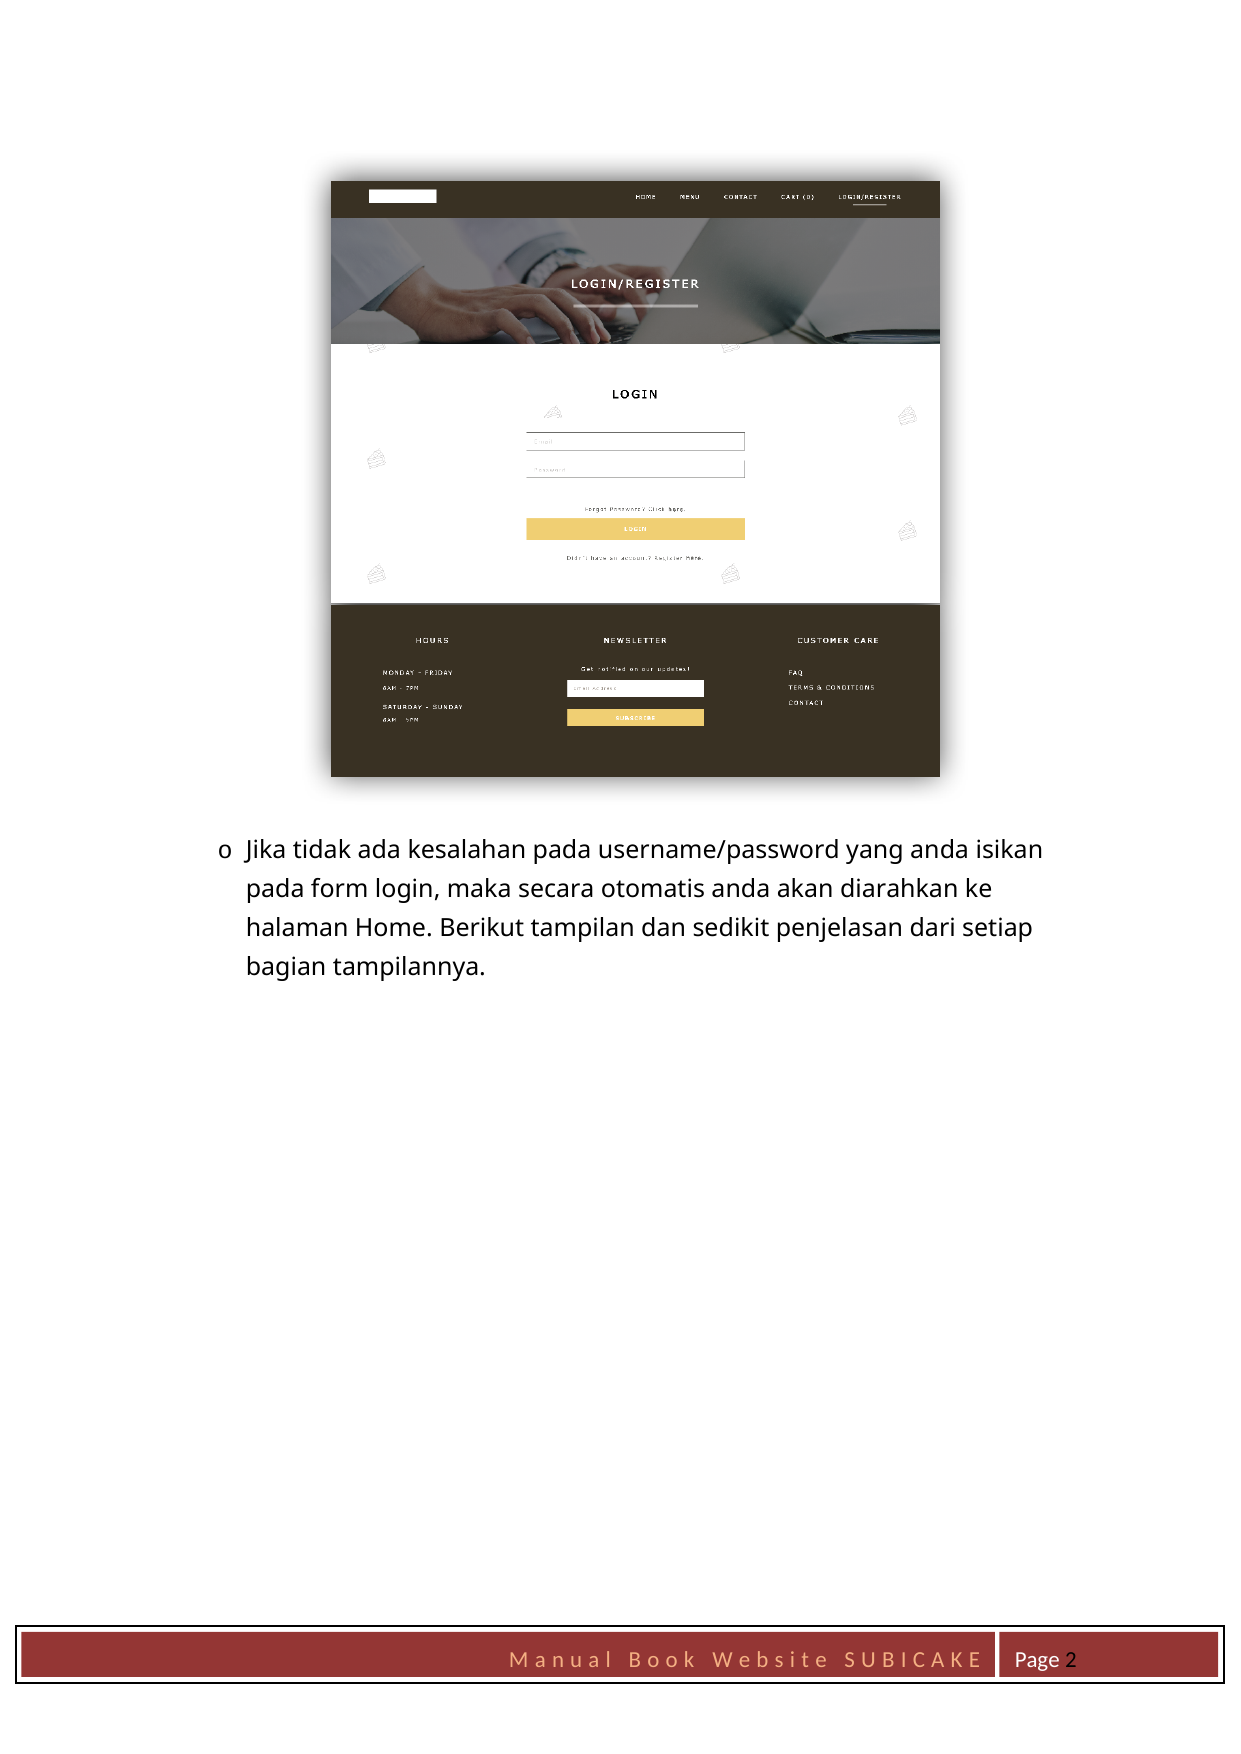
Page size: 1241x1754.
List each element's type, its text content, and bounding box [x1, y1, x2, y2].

picture [331, 181, 940, 777]
list Jika tidak ada kesalahan pada username/password yang anda isikan pada form login, maka secara otomatis anda akan diarahkan ke halaman Home. Berikut tampilan dan sedikit penjelasan dari setiap bagian tampilannya. [217, 831, 1090, 983]
